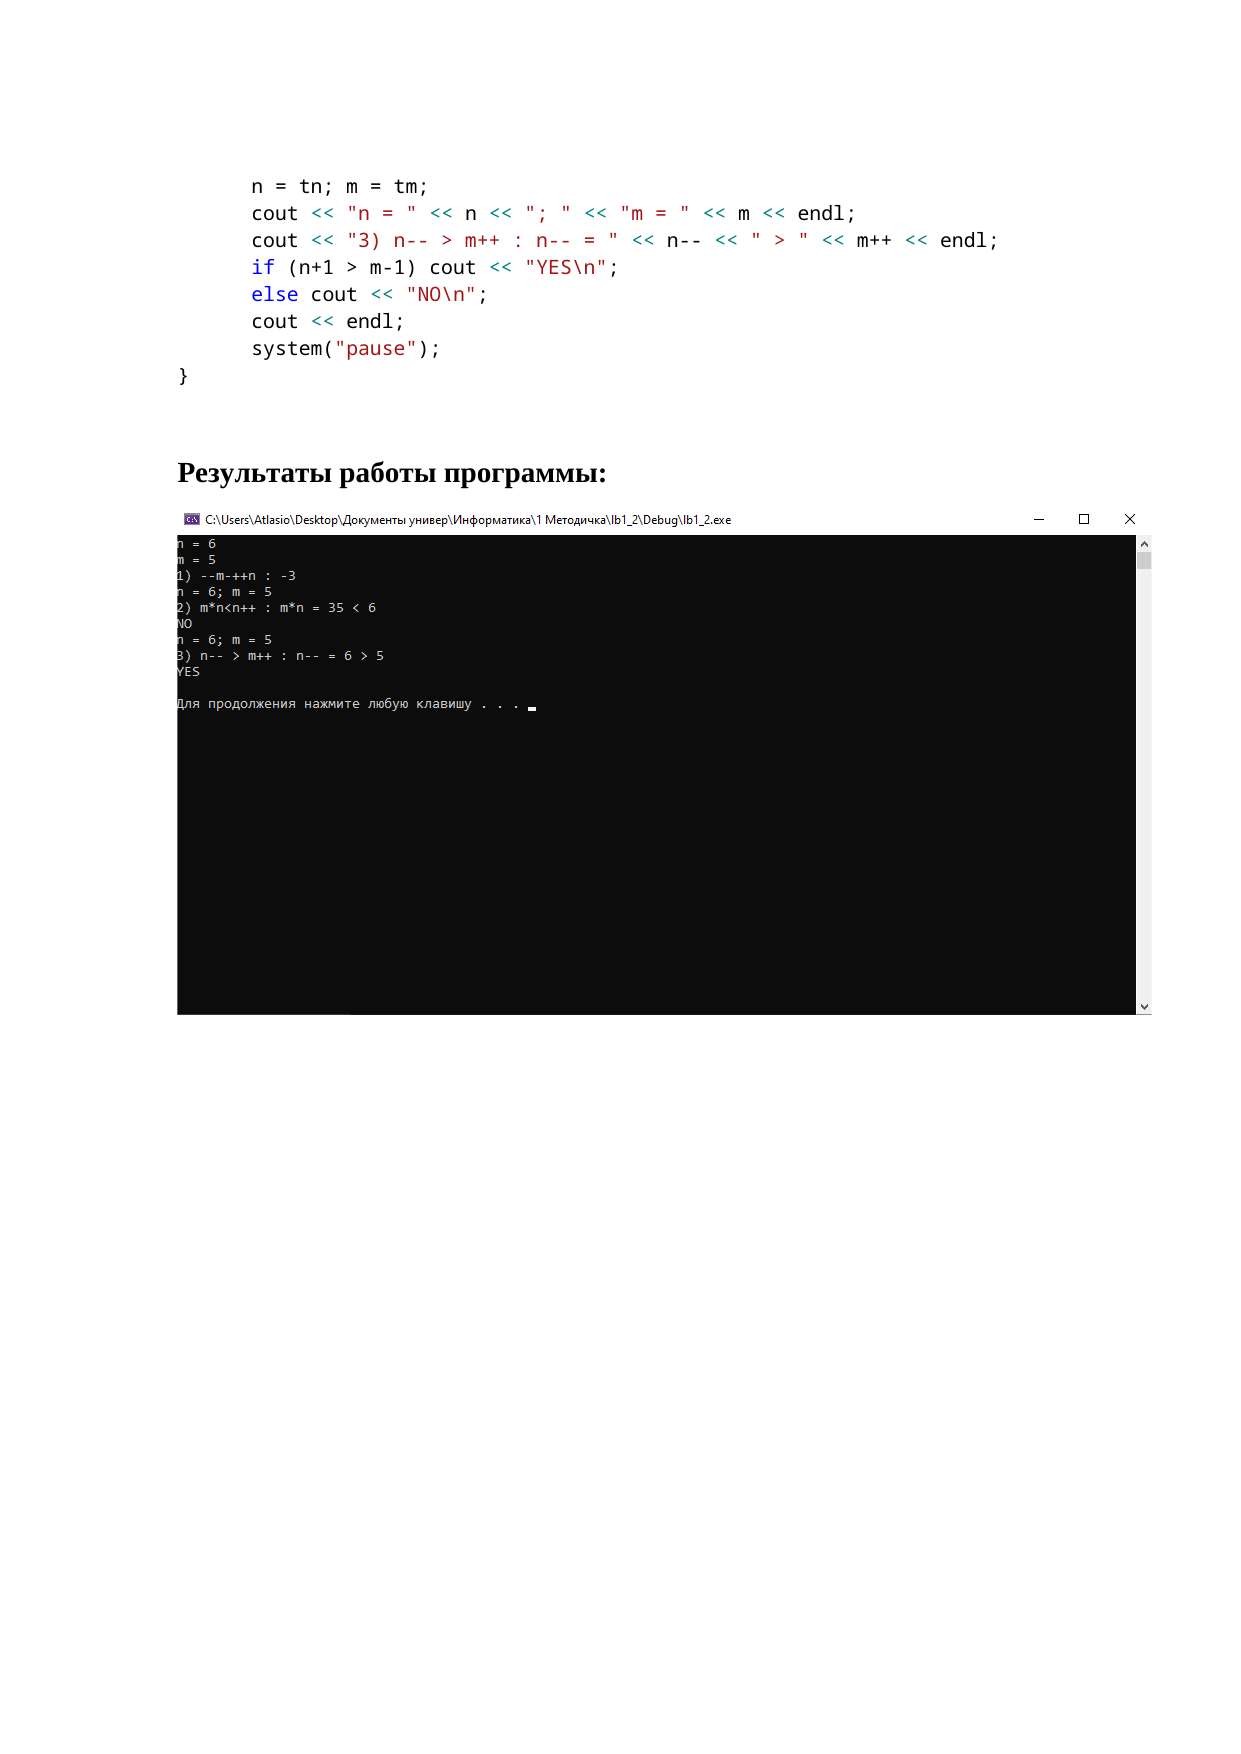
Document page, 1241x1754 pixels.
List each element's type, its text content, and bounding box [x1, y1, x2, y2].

picture [177, 505, 1152, 1015]
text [177, 199, 1152, 226]
text cout << "3) n-- > m++ : n-- = " << n-- << " > " << m++ << endl; [177, 226, 1152, 253]
text cout << endl; [177, 307, 1152, 334]
text if (n+1 > m-1) cout << "YES\n"; [177, 253, 1152, 280]
text system("pause"); [177, 334, 1152, 361]
text } [177, 361, 1152, 388]
text n = tn; m = tm; [177, 172, 1152, 199]
text else cout << "NO\n"; [177, 280, 1152, 307]
text Результаты работы программы: [177, 455, 1152, 488]
